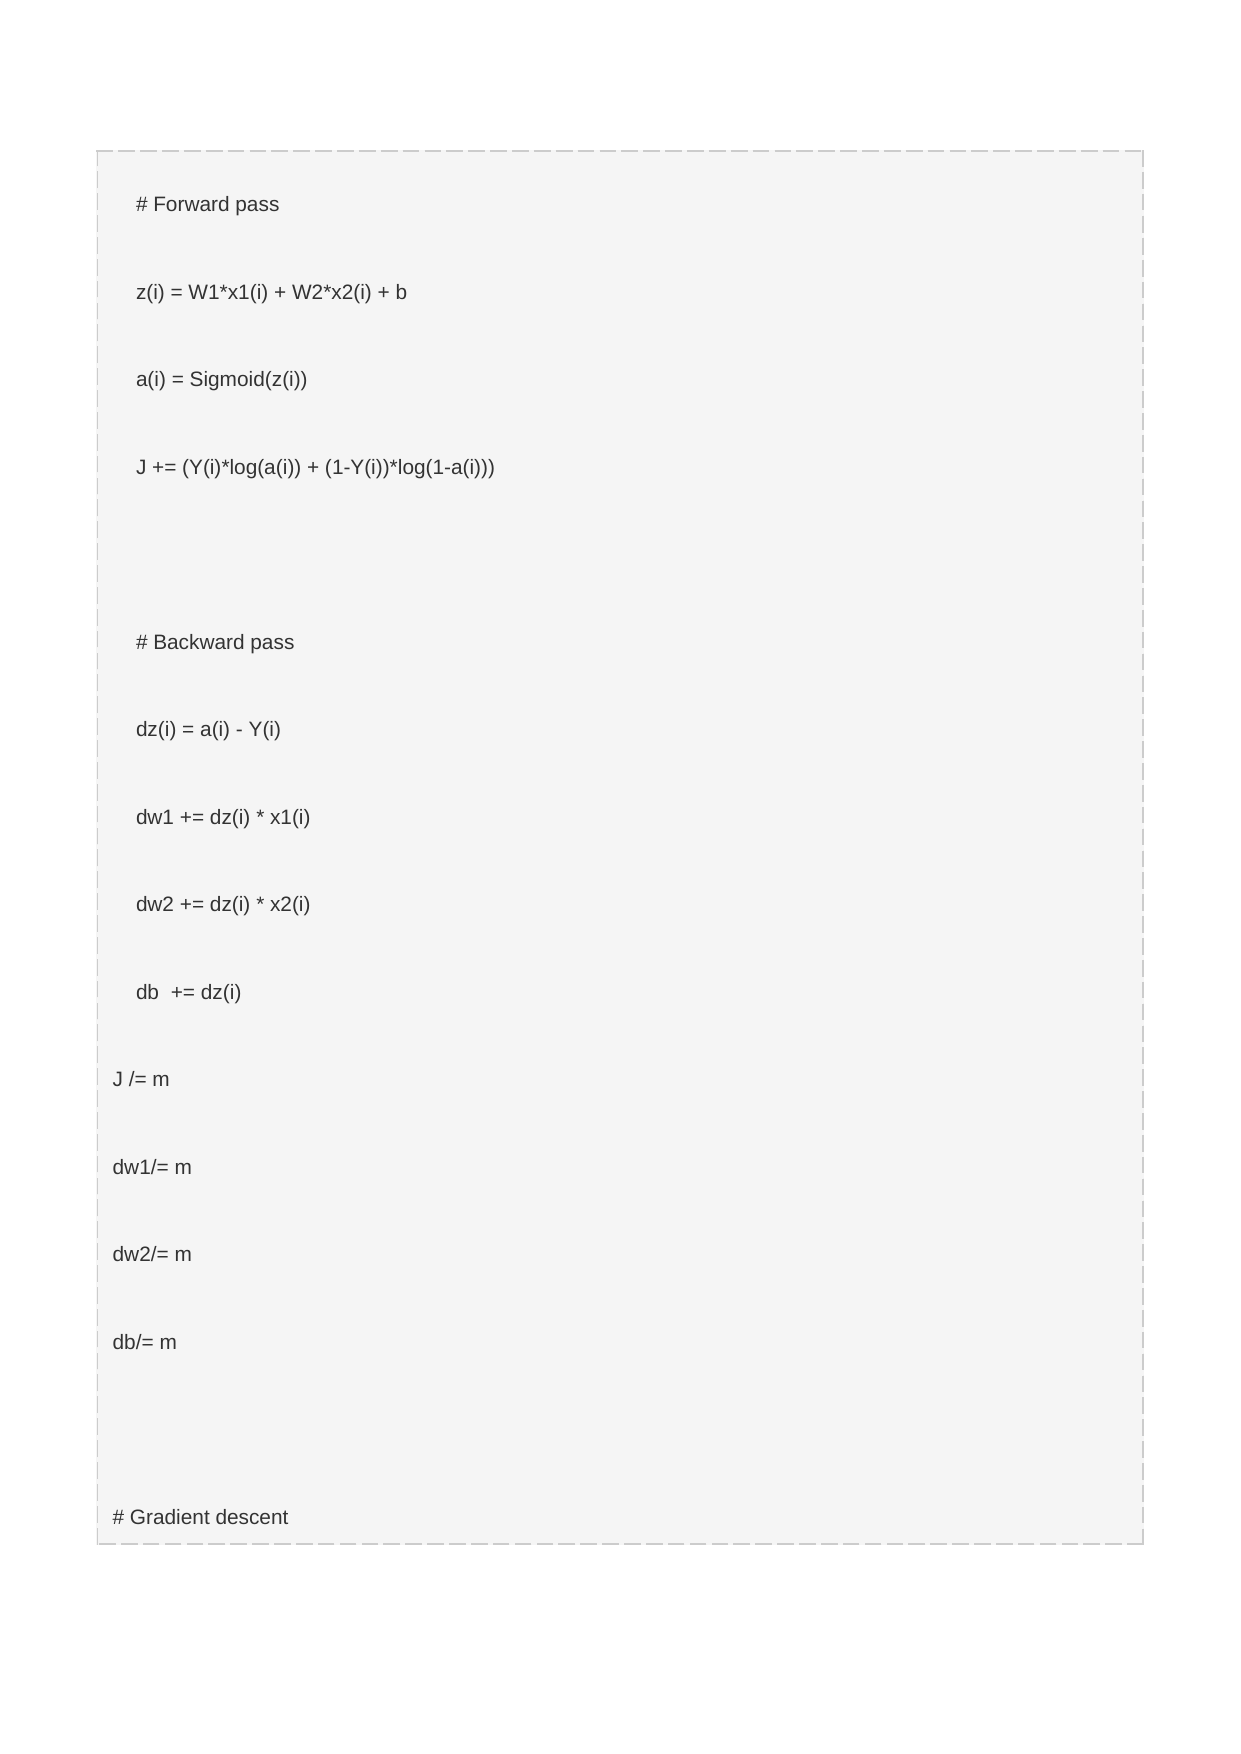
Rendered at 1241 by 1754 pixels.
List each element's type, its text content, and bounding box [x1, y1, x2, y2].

text dw1/= m [96, 1112, 1144, 1179]
text # Gradient descent [96, 1462, 1144, 1545]
text dz(i) = a(i) - Y(i) [96, 675, 1144, 741]
text db += dz(i) [96, 937, 1144, 1004]
text dw2/= m [96, 1200, 1144, 1266]
text z(i) = W1*x1(i) + W2*x2(i) + b [96, 237, 1144, 304]
text # Backward pass [96, 587, 1144, 654]
text db/= m [96, 1287, 1144, 1354]
text # Forward pass [96, 150, 1144, 216]
text a(i) = Sigmoid(z(i)) [96, 325, 1144, 391]
text J += (Y(i)*log(a(i)) + (1-Y(i))*log(1-a(i))) [96, 412, 1144, 479]
text dw1 += dz(i) * x1(i) [96, 762, 1144, 829]
text dw2 += dz(i) * x2(i) [96, 850, 1144, 916]
text J /= m [96, 1025, 1144, 1091]
